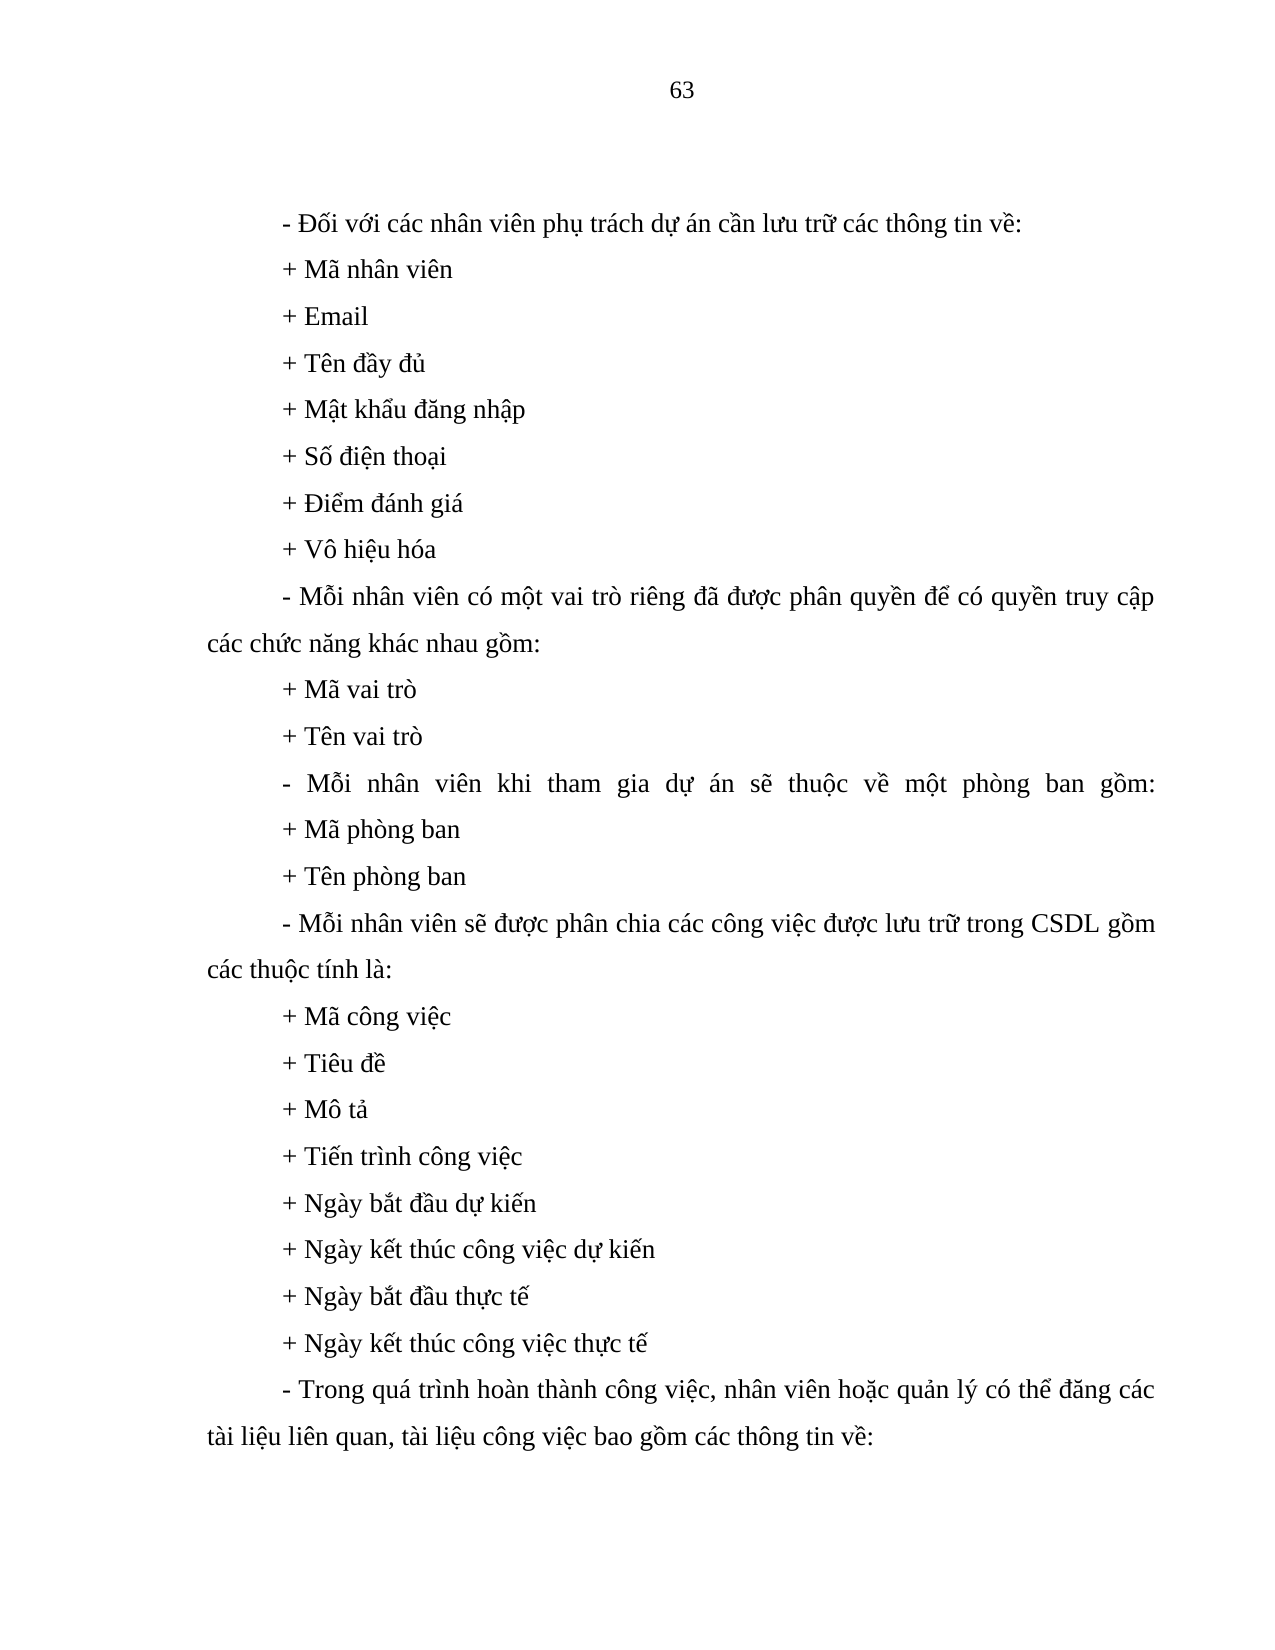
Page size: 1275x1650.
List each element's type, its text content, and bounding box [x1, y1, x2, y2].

text + Mật khẩu đăng nhập [207, 393, 1157, 424]
text + Vô hiệu hóa [207, 533, 1157, 564]
text + Mã công việc [207, 1000, 1157, 1031]
text + Số điện thoại [207, 440, 1157, 471]
text - Mỗi nhân viên sẽ được phân chia các công việc được lưu trữ trong CSDL gồm các thuộc tính là: [207, 907, 1157, 984]
text + Mã vai trò [207, 673, 1157, 704]
text + Mã nhân viên [207, 253, 1157, 284]
text + Mô tả [207, 1093, 1157, 1124]
text - Đối với các nhân viên phụ trách dự án cần lưu trữ các thông tin về: [207, 207, 1157, 238]
text - Trong quá trình hoàn thành công việc, nhân viên hoặc quản lý có thể đăng các tài liệu liên quan, tài liệu công việc bao gồm các thông tin về: [207, 1373, 1157, 1451]
text + Tiêu đề [207, 1047, 1157, 1078]
text + Ngày kết thúc công việc thực tế [207, 1327, 1157, 1358]
text + Ngày kết thúc công việc dự kiến [207, 1233, 1157, 1264]
text + Tên đầy đủ [207, 347, 1157, 378]
text + Tên vai trò [207, 720, 1157, 751]
text + Tiến trình công việc [207, 1140, 1157, 1171]
text - Mỗi nhân viên có một vai trò riêng đã được phân quyền để có quyền truy cập các chức năng khác nhau gồm: [207, 580, 1157, 658]
text + Điểm đánh giá [207, 487, 1157, 518]
text + Tên phòng ban [207, 860, 1157, 891]
text - Mỗi nhân viên khi tham gia dự án sẽ thuộc về một phòng ban gồm: + Mã phòng ban [207, 767, 1157, 844]
text + Ngày bắt đầu thực tế [207, 1280, 1157, 1311]
text + Email [207, 300, 1157, 331]
text + Ngày bắt đầu dự kiến [207, 1187, 1157, 1218]
